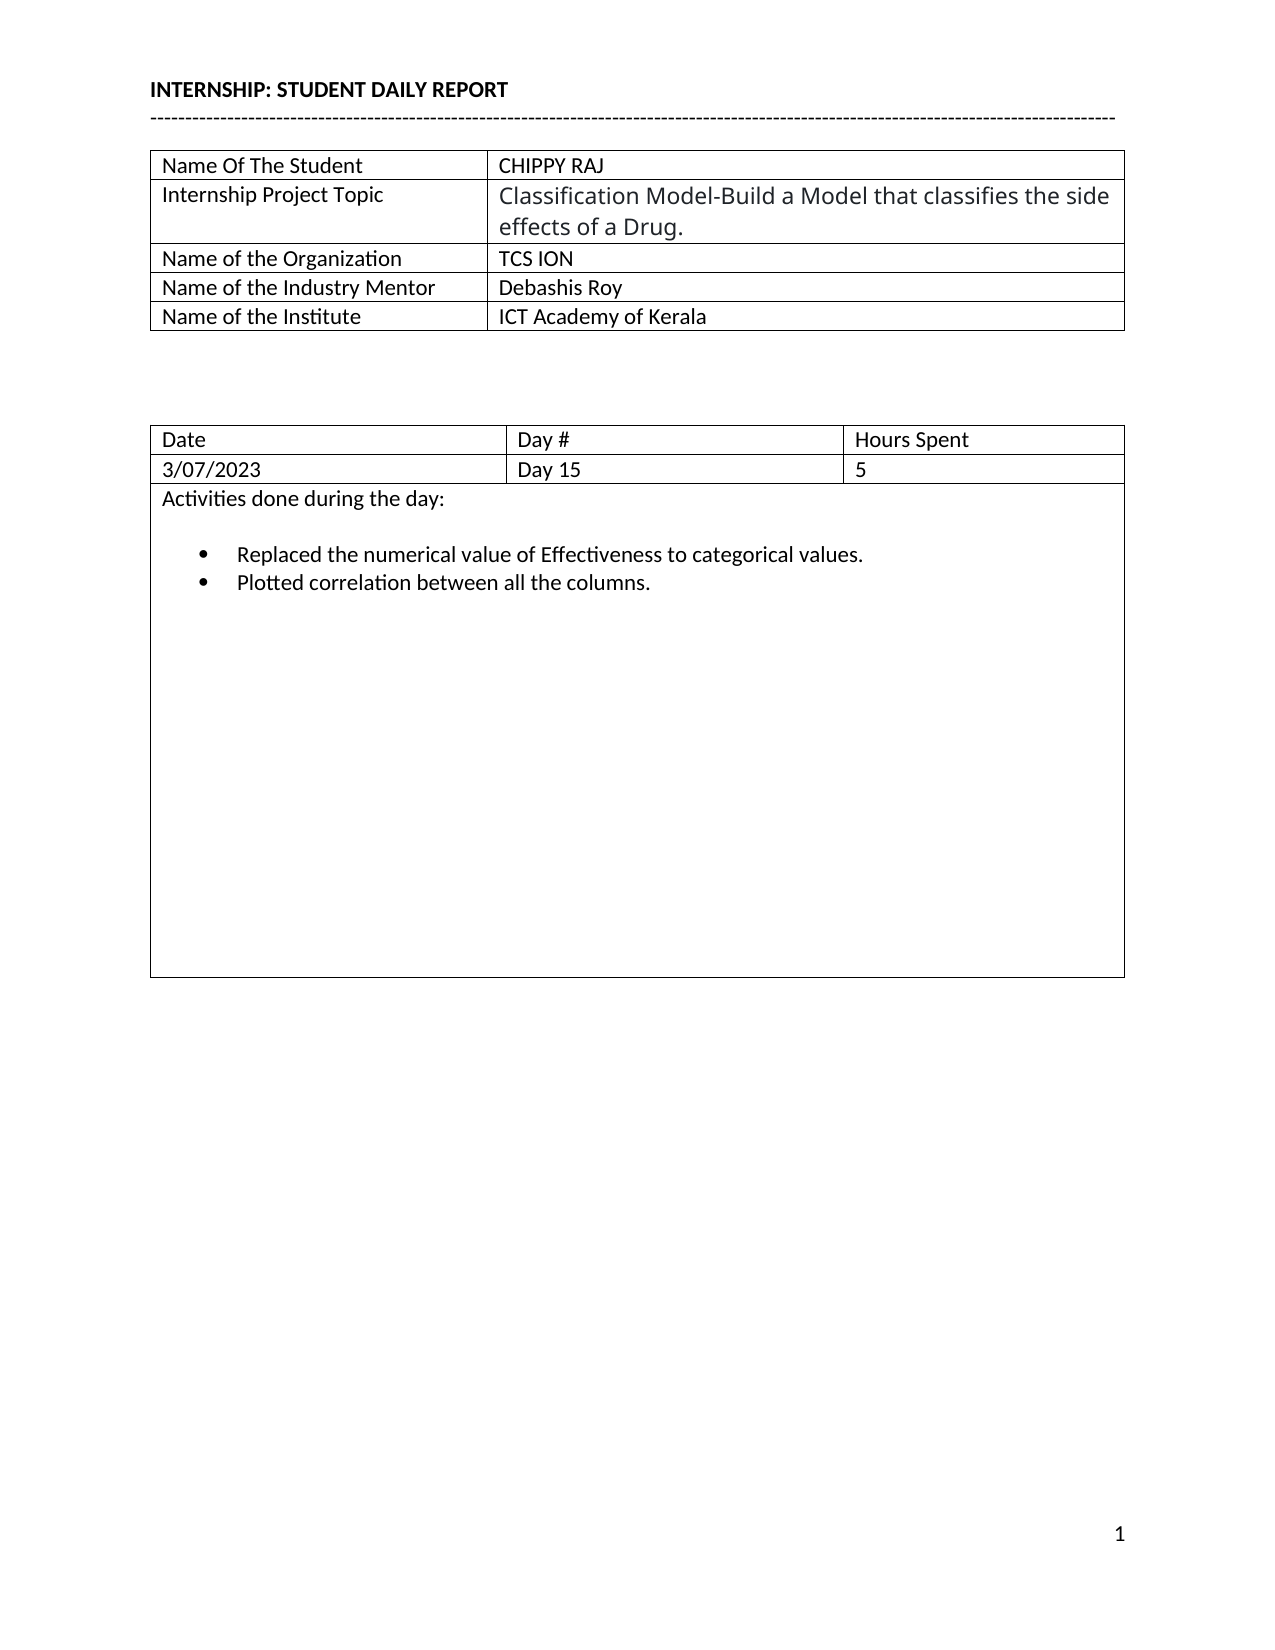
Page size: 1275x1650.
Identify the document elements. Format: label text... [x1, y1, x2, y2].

table_cell Internship Project Topic [151, 180, 487, 243]
table_header Date [151, 426, 506, 454]
table_header Hours Spent [844, 426, 1124, 454]
table_cell 5 [844, 455, 1124, 483]
table_header CHIPPY RAJ [488, 151, 1124, 179]
table_cell Name of the Organization [151, 244, 487, 272]
table_cell Day 15 [507, 455, 843, 483]
table_cell Name of the Industry Mentor [151, 273, 487, 301]
table_cell Classification Model-Build a Model that classifies the side effects of a Drug. [684, 180, 1124, 243]
table_header Day # [507, 426, 843, 454]
table_cell Name of the Institute [151, 302, 487, 330]
table_cell Activities done during the day: Replaced the numerical value of Effectiveness to categorical values. Plotted correlation between all the columns. [151, 484, 1124, 977]
table_cell Debashis Roy [488, 273, 1124, 301]
table_header Name Of The Student [151, 151, 487, 179]
table_cell 3/07/2023 [151, 455, 506, 483]
table_cell TCS ION [488, 244, 1124, 272]
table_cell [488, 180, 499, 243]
table_cell ICT Academy of Kerala [488, 302, 1124, 330]
